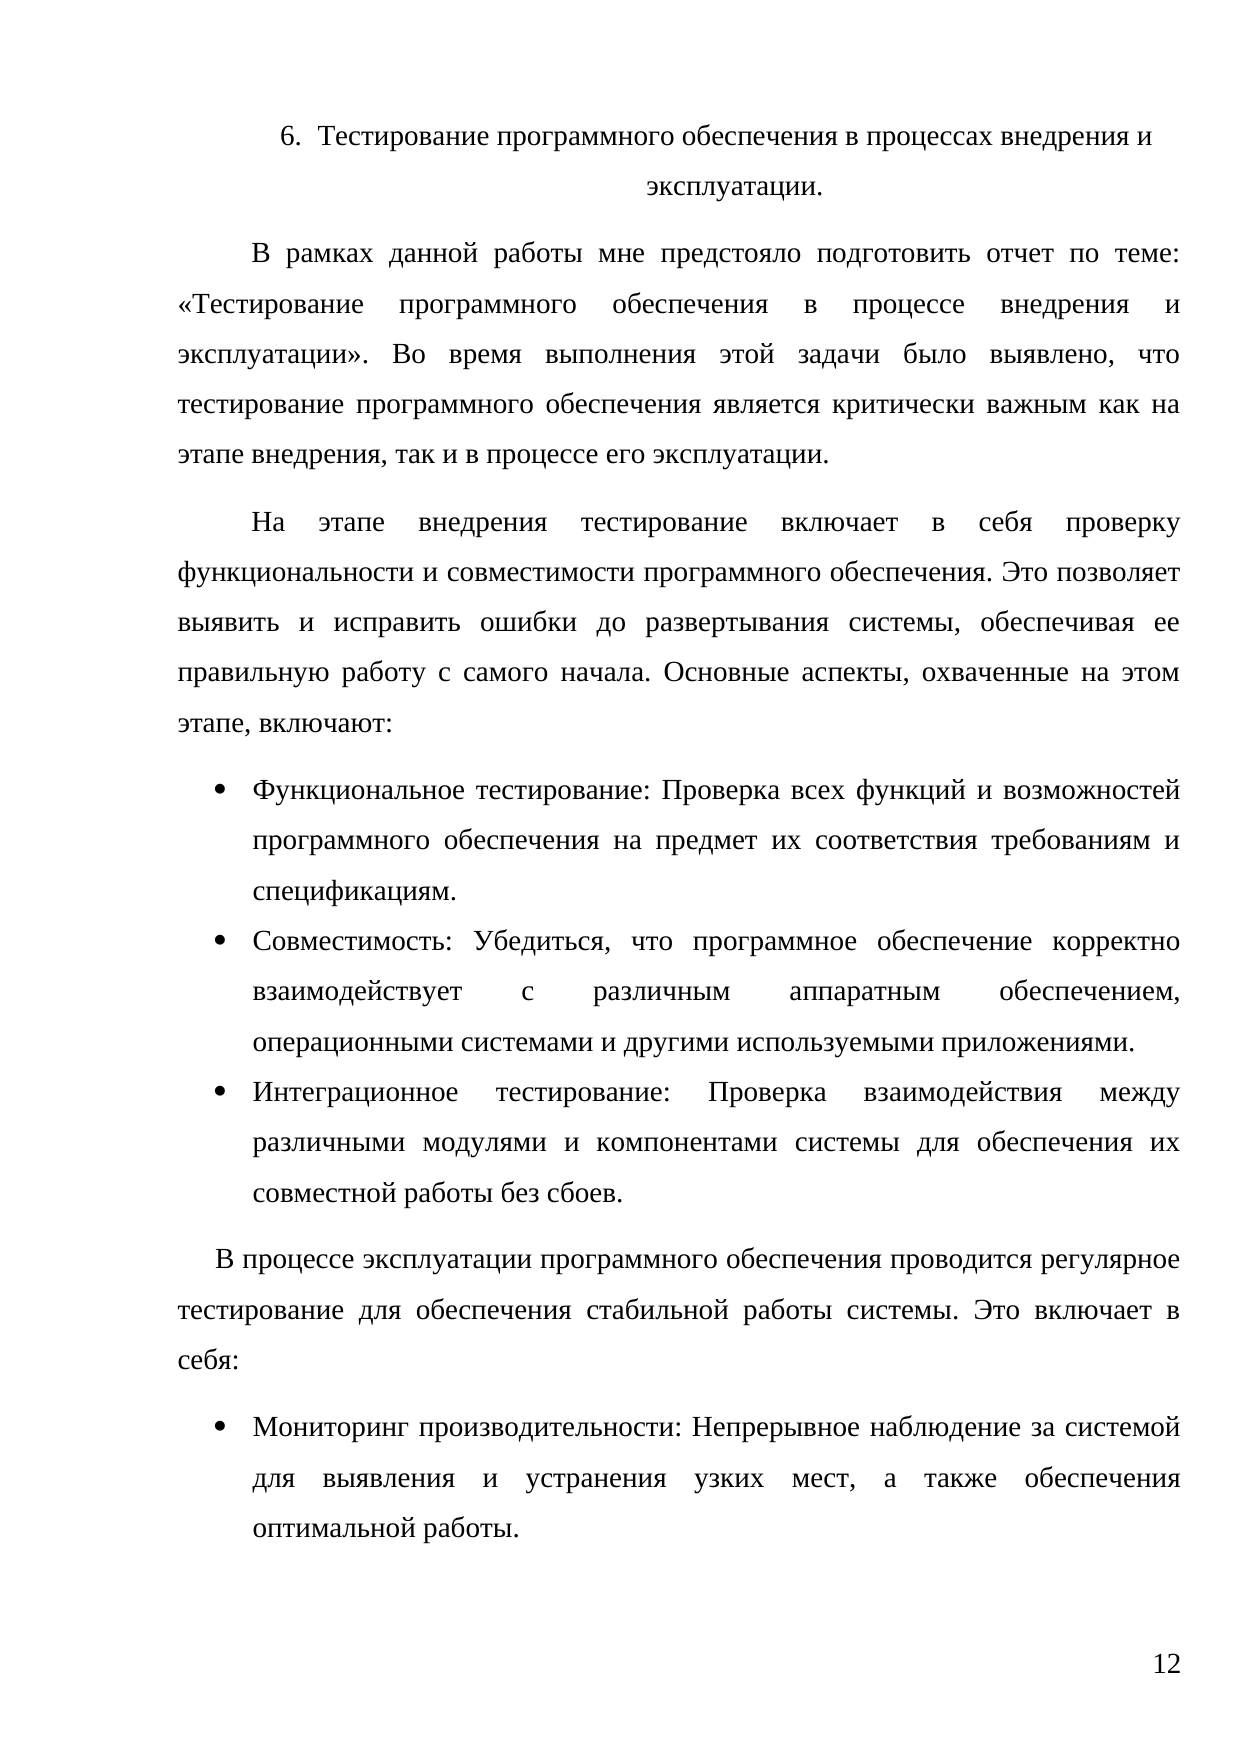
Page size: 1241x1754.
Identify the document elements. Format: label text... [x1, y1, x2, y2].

text В рамках данной работы мне предстояло подготовить отчет по теме: «Тестирование программного обеспечения в процессе внедрения и эксплуатации». Во время выполнения этой задачи было выявлено, что тестирование программного обеспечения является критически важным как на этапе внедрения, так и в процессе его эксплуатации. [177, 235, 1181, 470]
list Совместимость: Убедиться, что программное обеспечение корректно взаимодействует с различным аппаратным обеспечением, операционными системами и другими используемыми приложениями. [215, 923, 1181, 1057]
list Мониторинг производительности: Непрерывное наблюдение за системой для выявления и устранения узких мест, а также обеспечения оптимальной работы. [215, 1409, 1181, 1543]
text В процессе эксплуатации программного обеспечения проводится регулярное тестирование для обеспечения стабильной работы системы. Это включает в себя: [177, 1242, 1181, 1376]
text На этапе внедрения тестирование включает в себя проверку функциональности и совместимости программного обеспечения. Это позволяет выявить и исправить ошибки до развертывания системы, обеспечивая ее правильную работу с самого начала. Основные аспекты, охваченные на этом этапе, включают: [177, 504, 1181, 738]
list Интеграционное тестирование: Проверка взаимодействия между различными модулями и компонентами системы для обеспечения их совместной работы без сбоев. [215, 1074, 1181, 1208]
list Функциональное тестирование: Проверка всех функций и возможностей программного обеспечения на предмет их соответствия требованиям и спецификациям. [215, 772, 1181, 906]
list Тестирование программного обеспечения в процессах внедрения и эксплуатации. [251, 118, 1181, 202]
